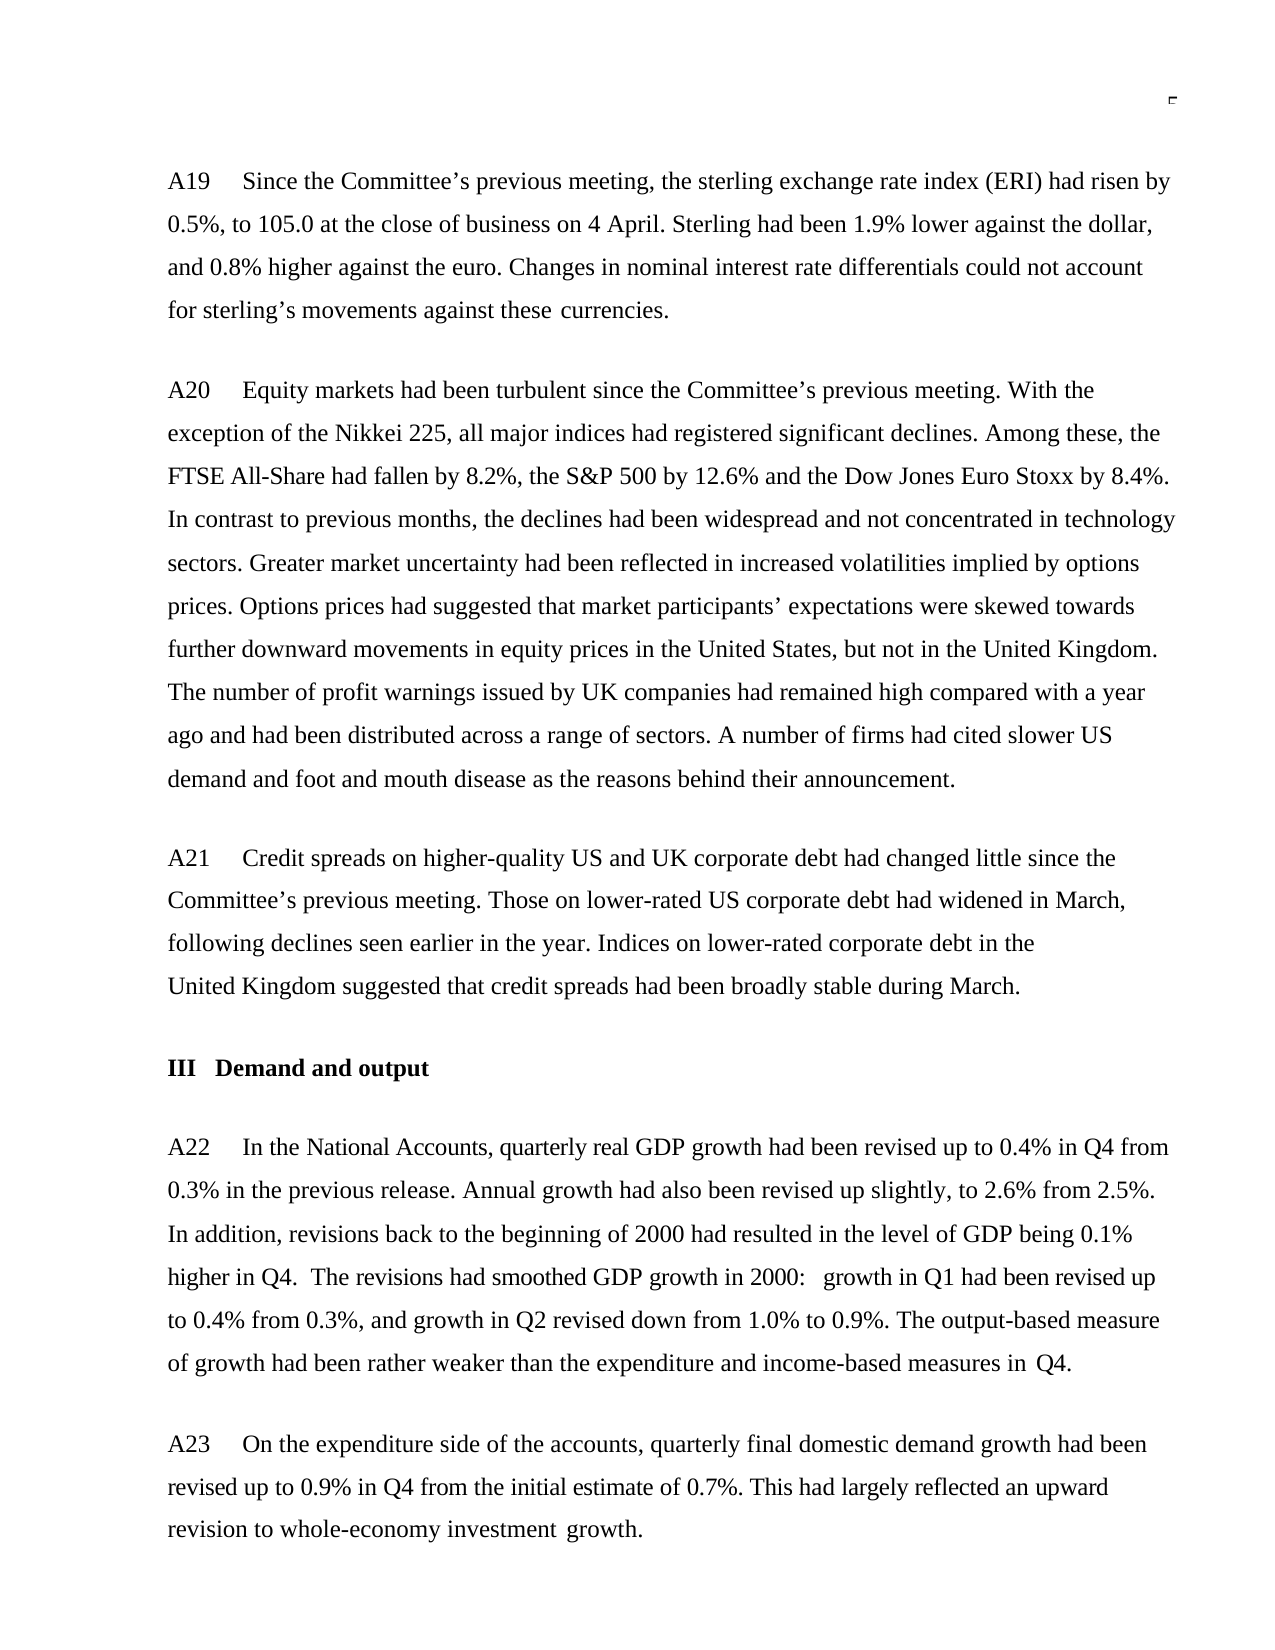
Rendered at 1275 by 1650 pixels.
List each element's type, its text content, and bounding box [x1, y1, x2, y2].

text A19 Since the Committee’s previous meeting, the sterling exchange rate index (ERI) had risen by 0.5%, to 105.0 at the close of business on 4 April. Sterling had been 1.9% lower against the dollar, and 0.8% higher against the euro. Changes in nominal interest rate differentials could not account for sterling’s movements against these currencies. [167, 166, 1174, 324]
text A22 In the National Accounts, quarterly real GDP growth had been revised up to 0.4% in Q4 from 0.3% in the previous release. Annual growth had also been revised up slightly, to 2.6% from 2.5%. In addition, revisions back to the beginning of 2000 had resulted in the level of GDP being 0.1% higher in Q4. The revisions had smoothed GDP growth in 2000: growth in Q1 had been revised up to 0.4% from 0.3%, and growth in Q2 revised down from 1.0% to 0.9%. The output-based measure of growth had been rather weaker than the expenditure and income-based measures in Q4. [167, 1132, 1179, 1377]
text A21 Credit spreads on higher-quality US and UK corporate debt had changed little since the Committee’s previous meeting. Those on lower-rated US corporate debt had widened in March, following declines seen earlier in the year. Indices on lower-rated corporate debt in the [167, 843, 1130, 956]
subtitle Demand and output [167, 1053, 1196, 1081]
text United Kingdom suggested that credit spreads had been broadly stable during March. [167, 971, 1196, 1000]
text A23 On the expenditure side of the accounts, quarterly final domestic demand growth had been revised up to 0.9% in Q4 from the initial estimate of 0.7%. This had largely reflected an upward revision to whole-economy investment growth. [167, 1429, 1150, 1543]
text The number of profit warnings issued by UK companies had remained high compared with a year ago and had been distributed across a range of sectors. A number of firms had cited slower US demand and foot and mouth disease as the reasons behind their announcement. [167, 677, 1167, 792]
text A20 Equity markets had been turbulent since the Committee’s previous meeting. With the exception of the Nikkei 225, all major indices had registered significant declines. Among these, the FTSE All-Share had fallen by 8.2%, the S&P 500 by 12.6% and the Dow Jones Euro Stoxx by 8.4%. In contrast to previous months, the declines had been widespread and not concentrated in technology sectors. Greater market uncertainty had been reflected in increased volatilities implied by options prices. Options prices had suggested that market participants’ expectations were skewed towards further downward movements in equity prices in the United States, but not in the United Kingdom. [167, 375, 1177, 663]
